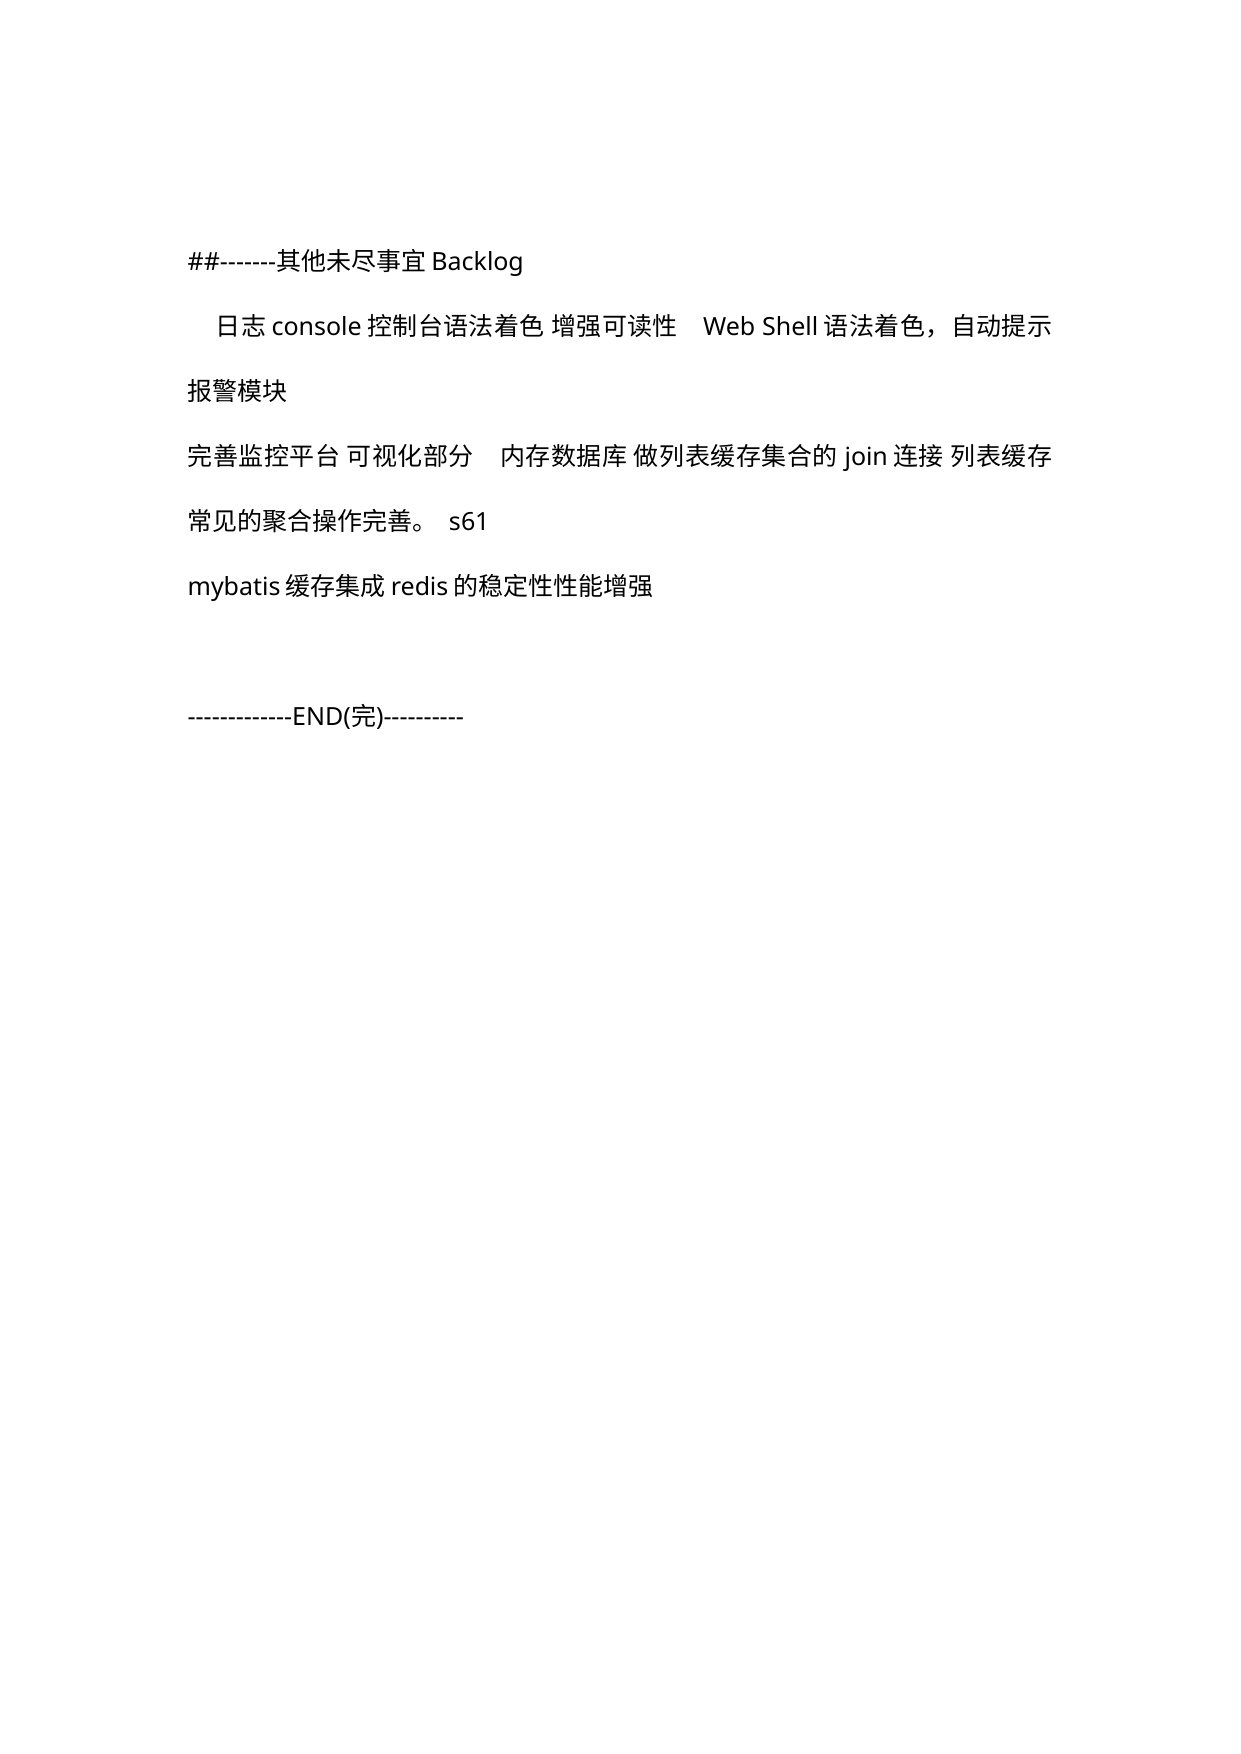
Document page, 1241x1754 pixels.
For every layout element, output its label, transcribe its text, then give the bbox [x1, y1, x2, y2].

text -------------END(完)---------- [187, 682, 1053, 747]
text mybatis缓存集成redis的稳定性性能增强 [187, 552, 1053, 617]
text ##-------其他未尽事宜Backlog [187, 227, 1053, 292]
text 日志console控制台语法着色 增强可读性 Web Shell语法着色，自动提示 报警模块 [187, 292, 1053, 422]
text 完善监控平台 可视化部分 内存数据库 做列表缓存集合的join连接 列表缓存 常见的聚合操作完善。 s61 [187, 422, 1053, 552]
